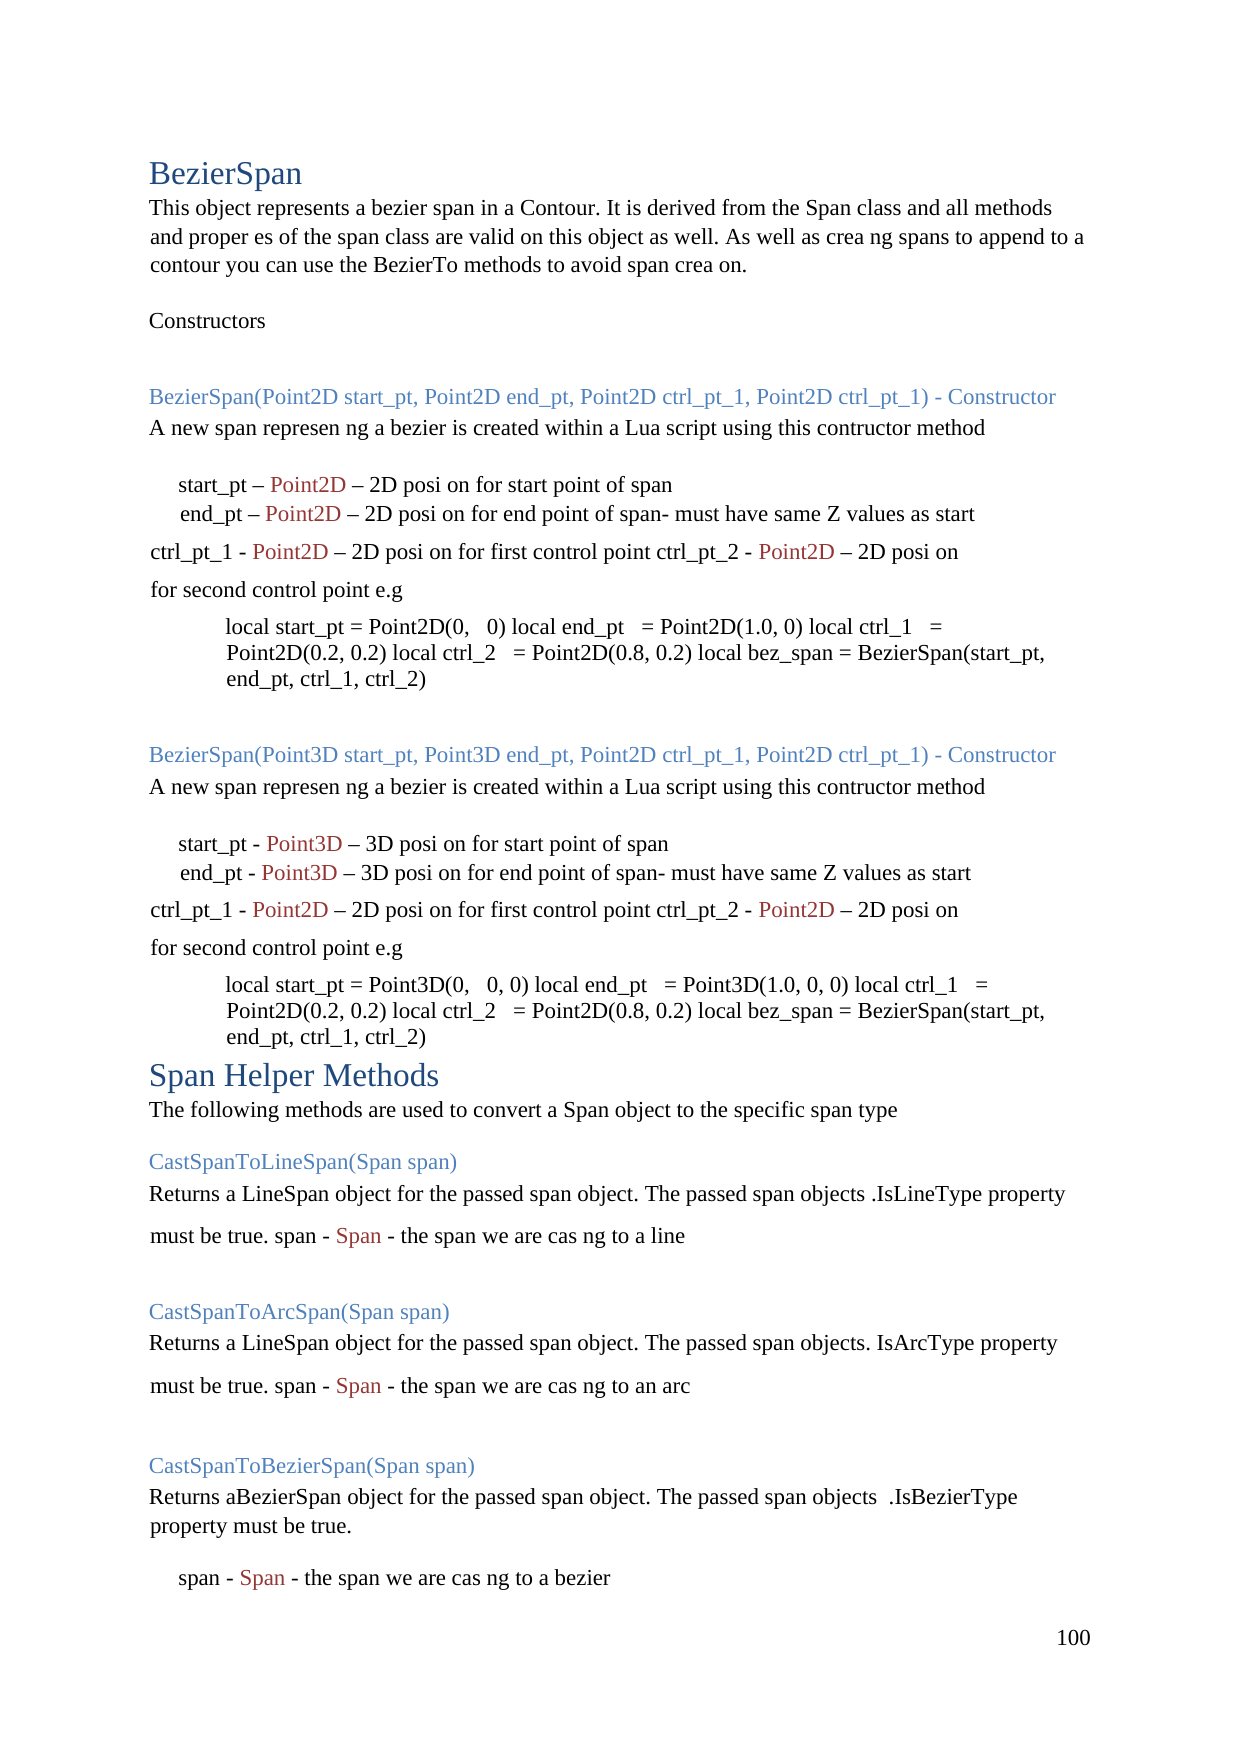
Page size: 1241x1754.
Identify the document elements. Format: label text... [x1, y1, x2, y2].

subtitle Span Helper Methods [149, 1055, 1091, 1093]
text A new span represen ng a bezier is created within a Lua script using this contructor method [149, 773, 1090, 799]
text CastSpanToLineSpan(Span span) [149, 1148, 1091, 1175]
subtitle BezierSpan [149, 153, 1091, 191]
text CastSpanToBezierSpan(Span span) [149, 1452, 1091, 1478]
text start_pt - Point3D – 3D posi on for start point of span [178, 830, 1091, 856]
text Returns a LineSpan object for the passed span object. The passed span objects. IsArcType property must be true. span - Span - the span we are cas ng to an arc [149, 1329, 1070, 1398]
text Returns aBezierSpan object for the passed span object. The passed span objects .IsBezierType property must be true. [149, 1483, 1090, 1538]
text local start_pt = Point3D(0, 0, 0) local end_pt = Point3D(1.0, 0, 0) local ctrl_1 = Point2D(0.2, 0.2) local ctrl_2 = Point2D(0.8, 0.2) local bez_span = BezierSpan(start_pt, end_pt, ctrl_1, ctrl_2) [225, 972, 1064, 1049]
text span - Span - the span we are cas ng to a bezier [178, 1564, 1091, 1590]
text The following methods are used to convert a Span object to the specific span type [149, 1096, 1090, 1123]
text Returns a LineSpan object for the passed span object. The passed span objects .IsLineType property must be true. span - Span - the span we are cas ng to a line [149, 1179, 1077, 1248]
text Constructors [149, 307, 1091, 333]
text A new span represen ng a bezier is created within a Lua script using this contructor method [149, 414, 1090, 441]
text BezierSpan(Point2D start_pt, Point2D end_pt, Point2D ctrl_pt_1, Point2D ctrl_pt_1) - Constructor [149, 383, 1091, 409]
text end_pt – Point2D – 2D posi on for end point of span- must have same Z values as start ctrl_pt_1 - Point2D – 2D posi on for first control point ctrl_pt_2 - Point2D – 2D posi on for second control point e.g [150, 500, 984, 602]
text start_pt – Point2D – 2D posi on for start point of span [178, 471, 1091, 498]
text local start_pt = Point2D(0, 0) local end_pt = Point2D(1.0, 0) local ctrl_1 = Point2D(0.2, 0.2) local ctrl_2 = Point2D(0.8, 0.2) local bez_span = BezierSpan(start_pt, end_pt, ctrl_1, ctrl_2) [225, 614, 1064, 691]
text end_pt - Point3D – 3D posi on for end point of span- must have same Z values as start ctrl_pt_1 - Point2D – 2D posi on for first control point ctrl_pt_2 - Point2D – 2D posi on for second control point e.g [150, 859, 980, 961]
text This object represents a bezier span in a Contour. It is derived from the Span class and all methods and proper es of the span class are valid on this object as well. As well as crea ng spans to append to a contour you can use the BezierTo methods to avoid span crea on. [149, 194, 1090, 278]
text CastSpanToArcSpan(Span span) [149, 1298, 1091, 1324]
text BezierSpan(Point3D start_pt, Point3D end_pt, Point2D ctrl_pt_1, Point2D ctrl_pt_1) - Constructor [149, 742, 1091, 768]
